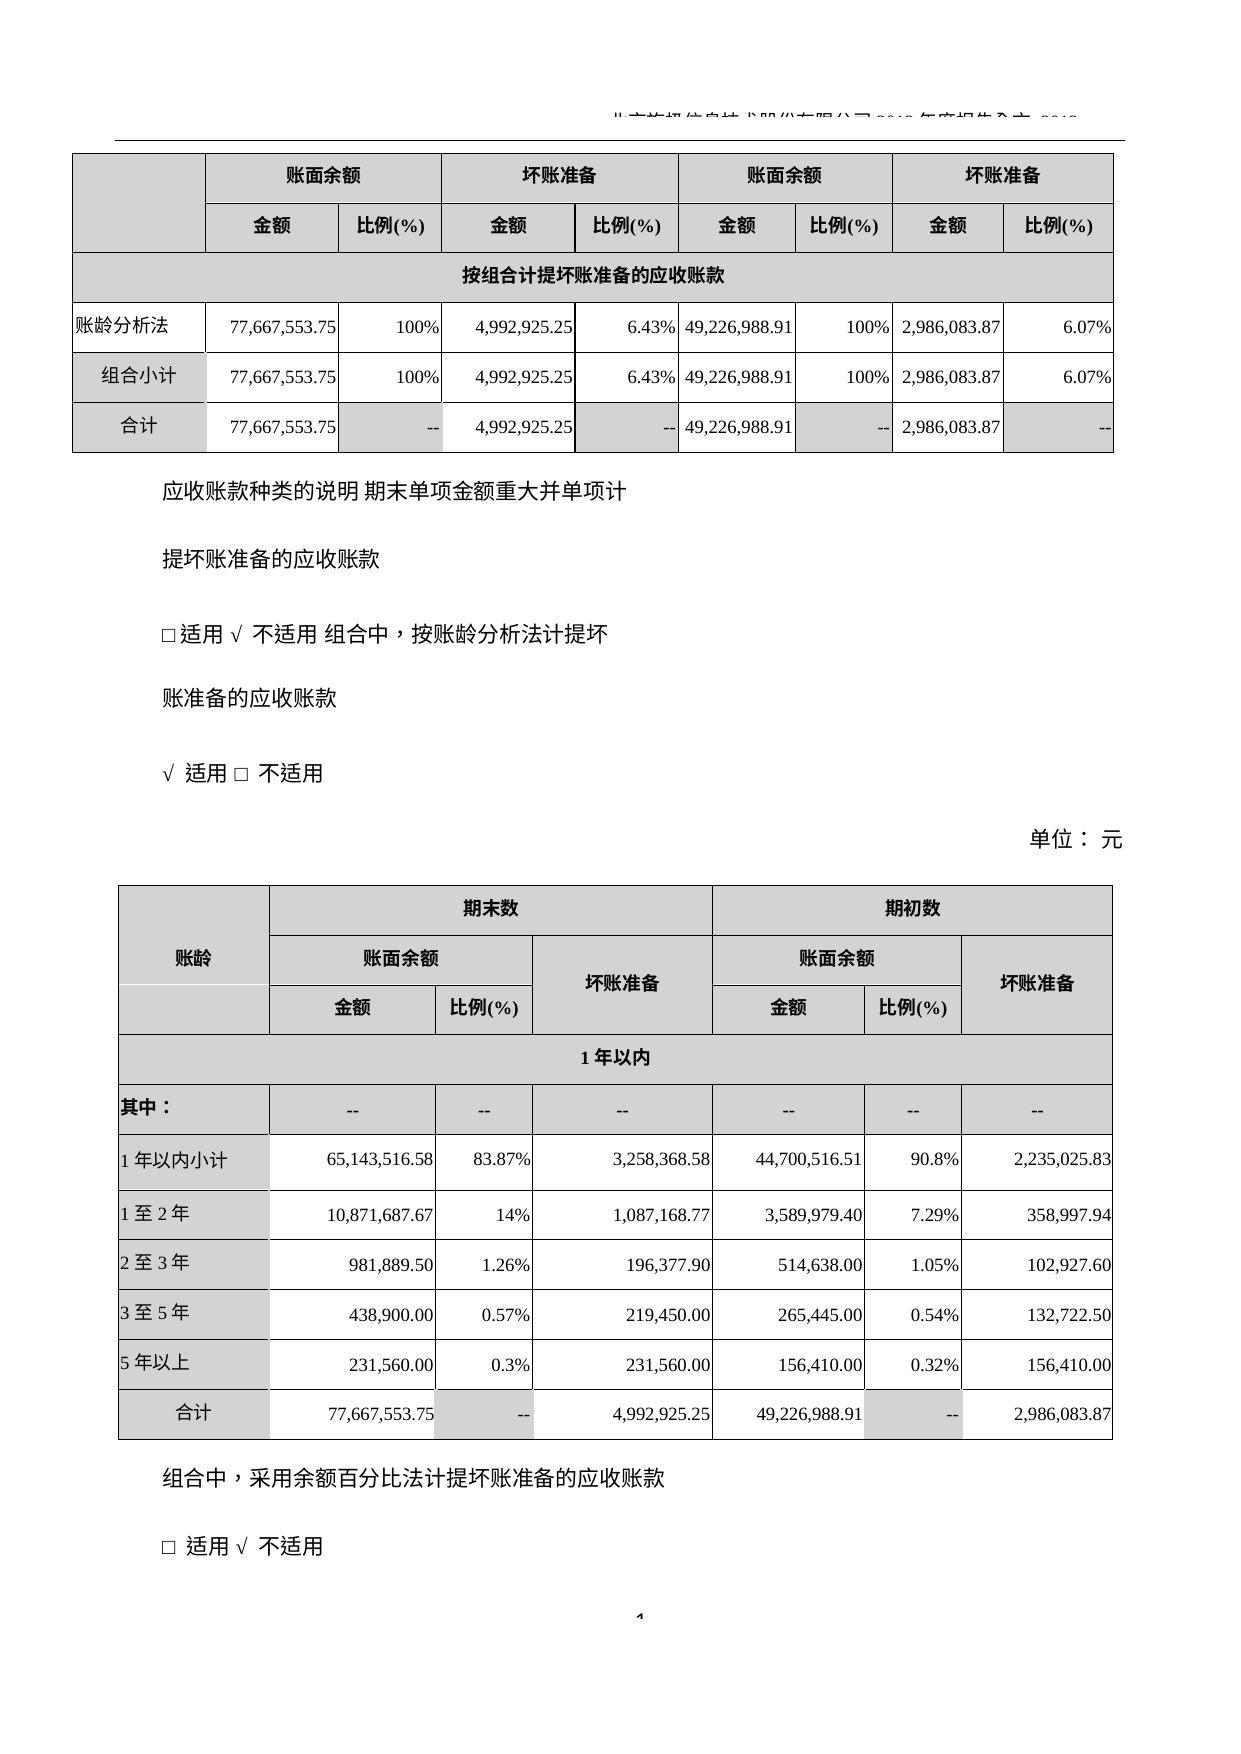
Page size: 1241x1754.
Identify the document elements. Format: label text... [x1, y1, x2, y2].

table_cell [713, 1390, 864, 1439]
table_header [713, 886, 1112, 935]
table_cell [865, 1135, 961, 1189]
text 组合中，采用余额百分比法计提坏账准备的应收账款 [162, 1463, 1124, 1493]
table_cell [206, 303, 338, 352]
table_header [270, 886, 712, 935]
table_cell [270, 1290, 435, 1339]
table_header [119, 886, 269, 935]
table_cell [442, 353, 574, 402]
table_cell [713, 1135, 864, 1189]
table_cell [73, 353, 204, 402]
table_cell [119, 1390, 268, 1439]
text 单位： 元 [62, 824, 1123, 854]
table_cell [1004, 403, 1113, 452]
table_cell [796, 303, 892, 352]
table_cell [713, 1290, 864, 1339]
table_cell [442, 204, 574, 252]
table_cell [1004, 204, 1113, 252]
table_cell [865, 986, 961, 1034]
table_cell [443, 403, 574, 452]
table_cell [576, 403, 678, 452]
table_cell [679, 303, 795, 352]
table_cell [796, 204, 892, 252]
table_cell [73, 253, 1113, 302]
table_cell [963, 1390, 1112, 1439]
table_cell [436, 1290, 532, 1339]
text □ 适用 √ 不适用 组合中，按账龄分析法计提坏账准备的应收账款 [162, 619, 623, 713]
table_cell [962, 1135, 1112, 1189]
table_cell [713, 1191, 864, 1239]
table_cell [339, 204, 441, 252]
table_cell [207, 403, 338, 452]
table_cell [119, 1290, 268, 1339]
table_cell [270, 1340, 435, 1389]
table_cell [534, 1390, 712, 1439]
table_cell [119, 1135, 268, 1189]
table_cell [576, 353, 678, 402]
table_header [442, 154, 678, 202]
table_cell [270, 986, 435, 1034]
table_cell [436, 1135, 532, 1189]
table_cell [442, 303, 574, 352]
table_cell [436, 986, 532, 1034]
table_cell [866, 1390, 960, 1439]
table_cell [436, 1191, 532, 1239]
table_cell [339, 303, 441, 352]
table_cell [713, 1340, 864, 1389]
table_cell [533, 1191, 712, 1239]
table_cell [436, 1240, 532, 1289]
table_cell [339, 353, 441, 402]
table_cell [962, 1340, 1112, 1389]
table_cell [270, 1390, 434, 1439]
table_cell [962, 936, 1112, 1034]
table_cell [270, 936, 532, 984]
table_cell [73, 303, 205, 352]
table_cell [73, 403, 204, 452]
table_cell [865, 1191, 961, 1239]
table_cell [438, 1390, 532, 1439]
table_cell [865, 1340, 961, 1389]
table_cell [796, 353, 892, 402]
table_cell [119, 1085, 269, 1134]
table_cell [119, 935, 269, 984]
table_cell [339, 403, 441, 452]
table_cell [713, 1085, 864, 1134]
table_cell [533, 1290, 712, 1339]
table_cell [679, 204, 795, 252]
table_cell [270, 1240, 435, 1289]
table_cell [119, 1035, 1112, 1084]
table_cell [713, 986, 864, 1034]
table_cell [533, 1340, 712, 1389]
text √ 适用 □ 不适用 [162, 758, 1124, 788]
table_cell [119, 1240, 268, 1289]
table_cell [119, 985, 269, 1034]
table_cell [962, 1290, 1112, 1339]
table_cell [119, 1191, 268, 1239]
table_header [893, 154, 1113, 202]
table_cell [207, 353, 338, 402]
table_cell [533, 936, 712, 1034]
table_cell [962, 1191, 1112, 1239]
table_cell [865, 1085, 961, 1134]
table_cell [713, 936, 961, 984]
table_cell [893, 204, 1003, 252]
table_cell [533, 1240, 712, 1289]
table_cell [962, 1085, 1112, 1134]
text 应收账款种类的说明 期末单项金额重大并单项计提坏账准备的应收账款 [162, 476, 645, 573]
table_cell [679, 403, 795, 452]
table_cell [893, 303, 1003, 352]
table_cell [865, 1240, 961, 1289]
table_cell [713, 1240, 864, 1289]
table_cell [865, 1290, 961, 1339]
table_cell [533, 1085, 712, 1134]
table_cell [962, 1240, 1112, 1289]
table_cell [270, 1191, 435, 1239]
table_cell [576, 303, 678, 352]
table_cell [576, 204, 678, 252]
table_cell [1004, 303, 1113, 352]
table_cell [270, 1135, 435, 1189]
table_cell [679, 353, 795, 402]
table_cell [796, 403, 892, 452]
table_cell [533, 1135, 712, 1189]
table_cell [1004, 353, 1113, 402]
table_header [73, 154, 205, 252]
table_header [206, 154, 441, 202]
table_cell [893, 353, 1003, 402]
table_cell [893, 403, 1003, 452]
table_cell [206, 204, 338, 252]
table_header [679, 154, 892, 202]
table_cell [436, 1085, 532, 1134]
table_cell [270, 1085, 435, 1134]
text □ 适用 √ 不适用 [162, 1531, 1124, 1561]
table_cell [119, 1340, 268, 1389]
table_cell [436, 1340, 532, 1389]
